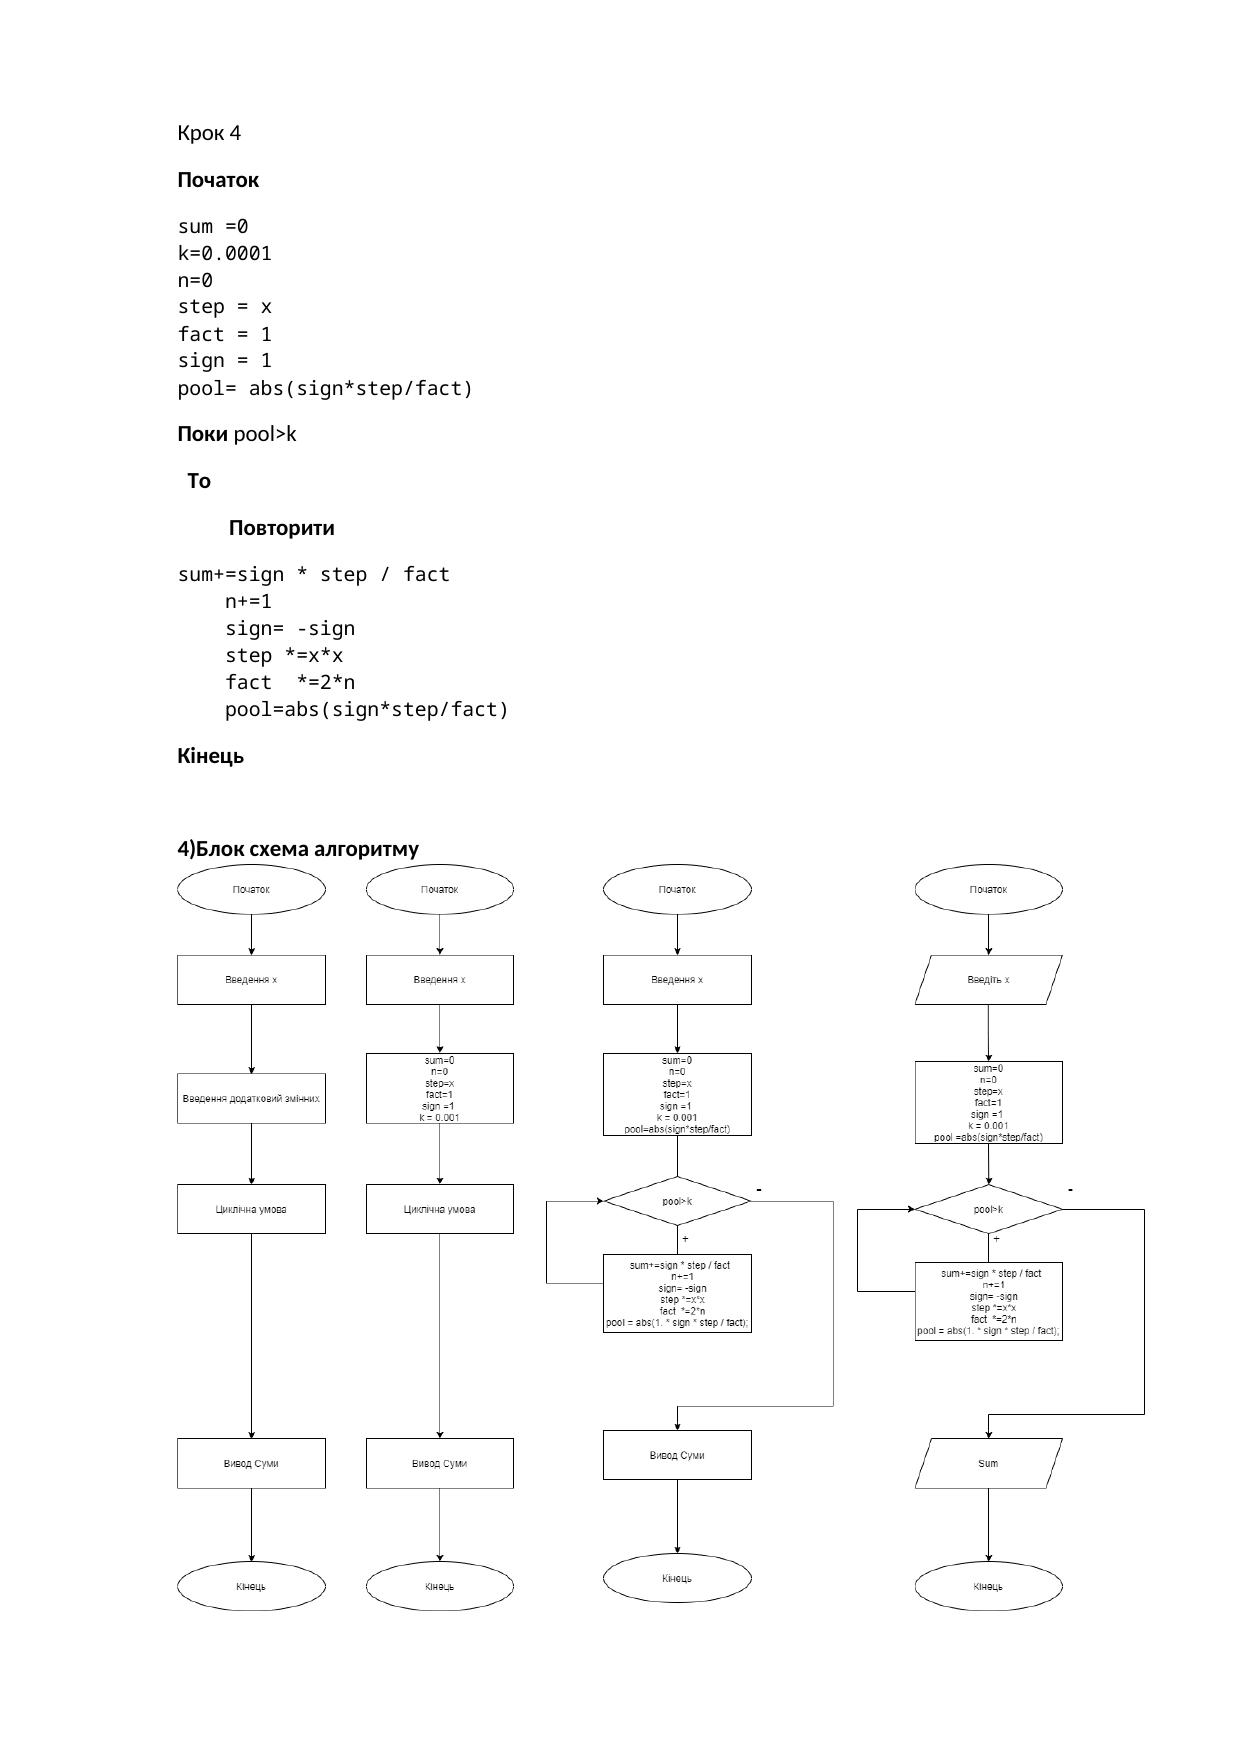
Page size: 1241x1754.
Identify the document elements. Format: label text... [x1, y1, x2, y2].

text Повторити [177, 513, 1152, 541]
text sum+=sign * step / fact [177, 560, 1152, 587]
text step *=x*x [177, 641, 1152, 668]
text pool= abs(sign*step/fact) [177, 374, 1152, 401]
text n+=1 [177, 587, 1152, 614]
text pool=abs(sign*step/fact) [177, 695, 1152, 722]
text sign = 1 [177, 347, 1152, 374]
text То [177, 466, 1152, 494]
text sign= -sign [177, 614, 1152, 641]
text n=0 [177, 266, 1152, 293]
text sum =0 [177, 212, 1152, 239]
text Крок 4 [177, 118, 1152, 146]
text Поки pool>k [177, 419, 1152, 447]
text step = x [177, 293, 1152, 320]
text Початок [177, 165, 1152, 193]
text k=0.0001 [177, 239, 1152, 266]
picture [177, 864, 1151, 1611]
text fact = 1 [177, 320, 1152, 347]
text Кінець [177, 741, 1152, 769]
text fact *=2*n [177, 668, 1152, 695]
